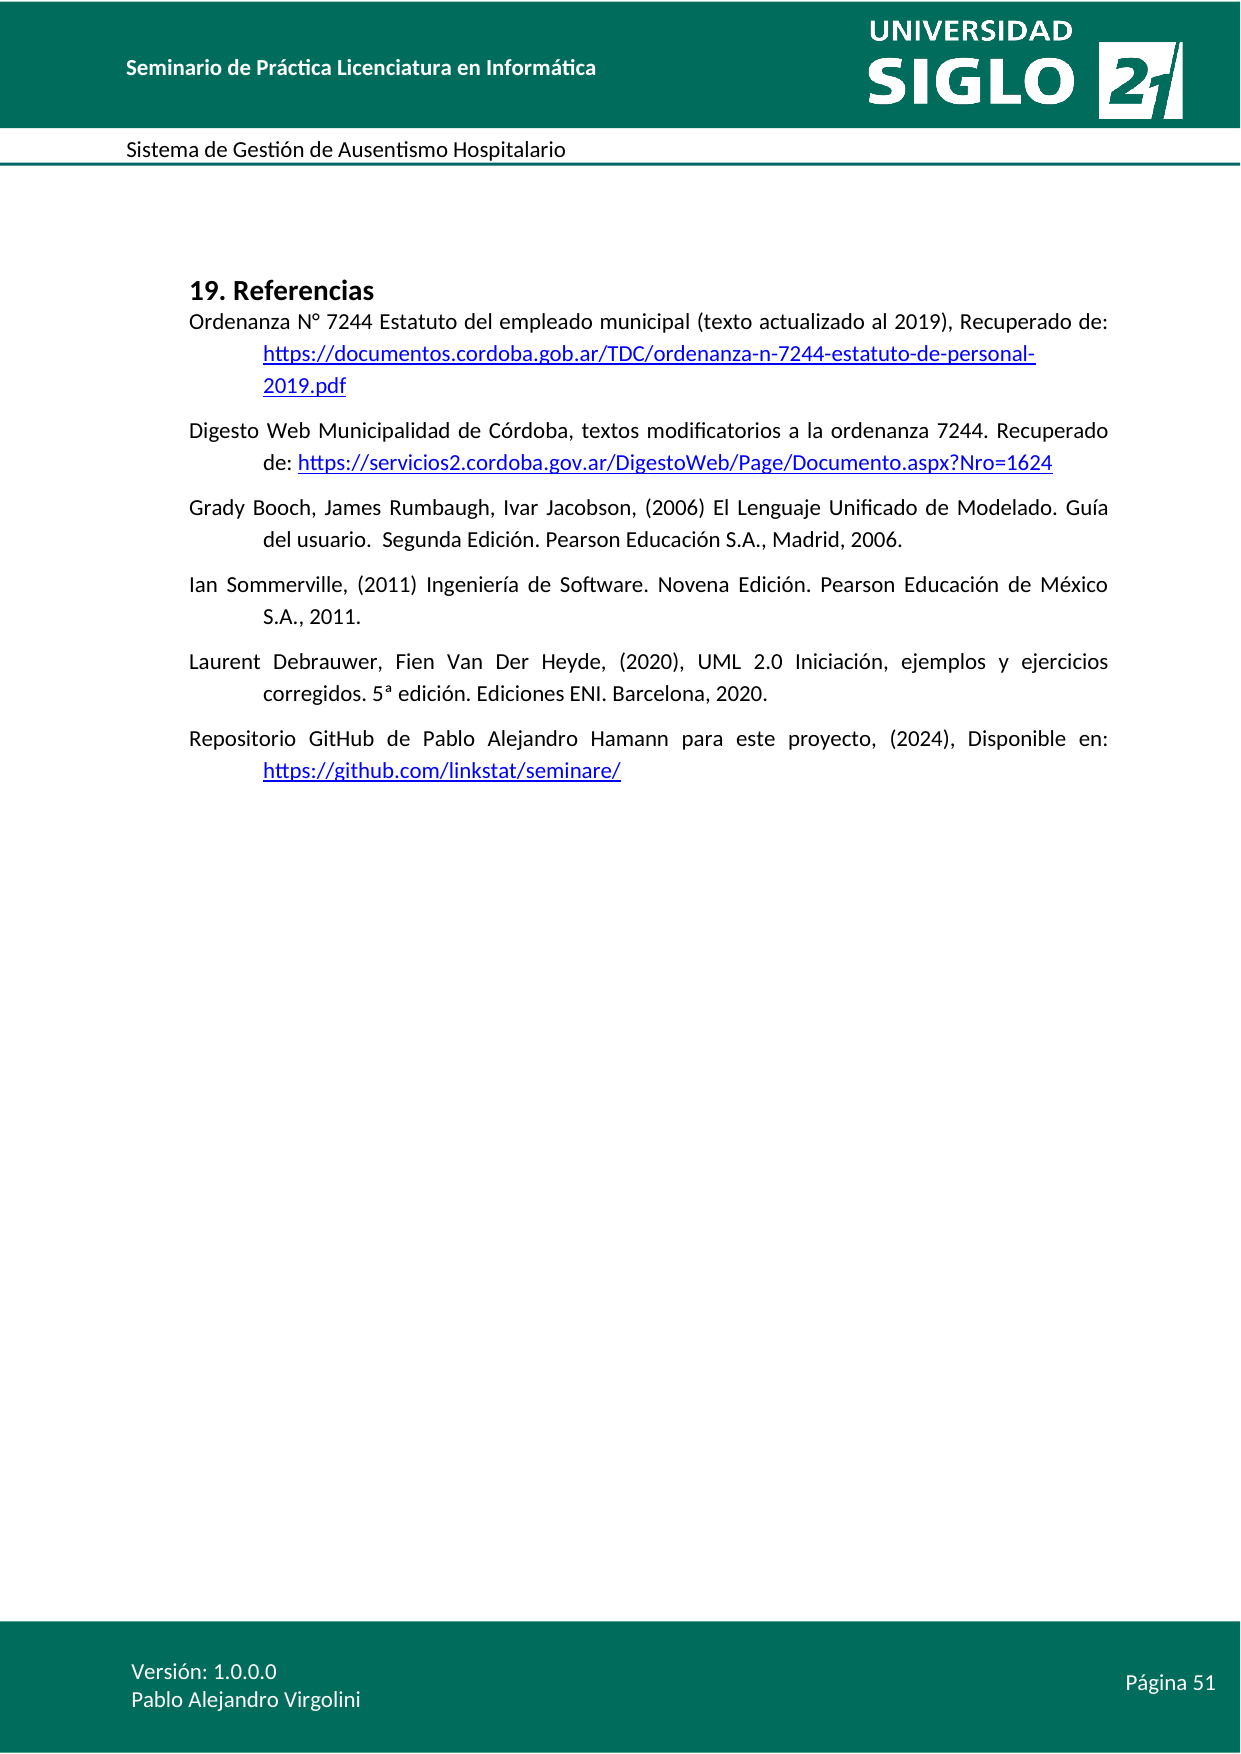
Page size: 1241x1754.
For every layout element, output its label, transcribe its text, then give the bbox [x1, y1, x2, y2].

text Ian Sommerville, (2011) Ingeniería de Software. Novena Edición. Pearson Educación de México S.A., 2011. [189, 570, 1110, 630]
text Grady Booch, James Rumbaugh, Ivar Jacobson, (2006) El Lenguaje Unificado de Modelado. Guía del usuario. Segunda Edición. Pearson Educación S.A., Madrid, 2006. [189, 493, 1110, 553]
text Repositorio GitHub de Pablo Alejandro Hamann para este proyecto, (2024), Disponible en: https://github.com/linkstat/seminare/ [189, 724, 1110, 784]
picture [868, 20, 1183, 119]
text Ordenanza N° 7244 Estatuto del empleado municipal (texto actualizado al 2019), Recuperado de: https://documentos.cordoba.gob.ar/TDC/ordenanza-n-7244-estatuto-de-personal-2019.pdf [189, 307, 1110, 399]
text Laurent Debrauwer, Fien Van Der Heyde, (2020), UML 2.0 Iniciación, ejemplos y ejercicios corregidos. 5ª edición. Ediciones ENI. Barcelona, 2020. [189, 647, 1110, 707]
text Digesto Web Municipalidad de Córdoba, textos modificatorios a la ordenanza 7244. Recuperado de: https://servicios2.cordoba.gov.ar/DigestoWeb/Page/Documento.aspx?Nro=1624 [189, 416, 1110, 476]
subtitle Referencias [189, 272, 1110, 307]
